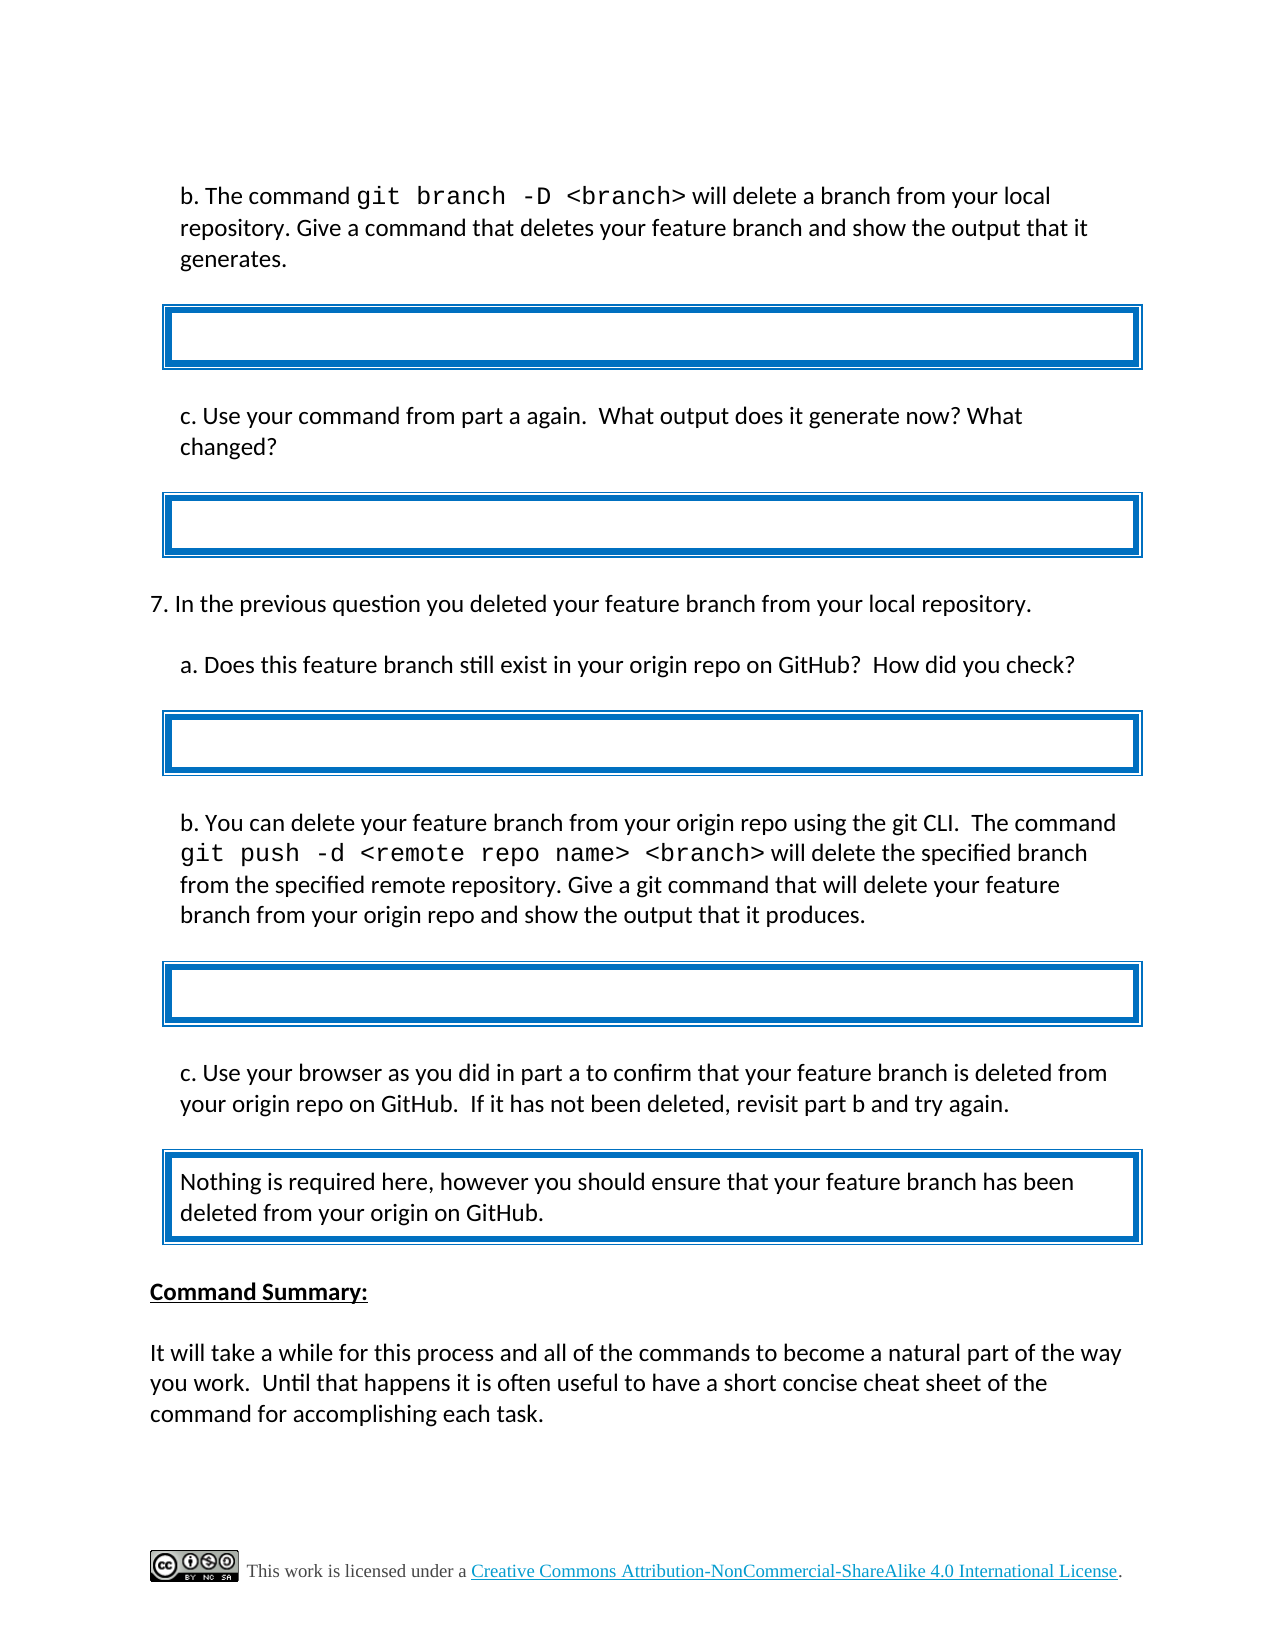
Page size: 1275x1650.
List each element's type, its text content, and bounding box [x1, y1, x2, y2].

picture [599, 1568, 605, 1577]
text c. Use your command from part a again. What output does it generate now? What changed? [180, 400, 1125, 461]
picture [483, 1568, 489, 1577]
text 7. In the previous question you deleted your feature branch from your local repository. [150, 588, 1125, 619]
picture [869, 1568, 875, 1577]
text b. You can delete your feature branch from your origin repo using the git CLI. The command git push -d <remote repo name> <branch> will delete the specified branch from the specified remote repository. Give a git command that will delete your feature branch from your origin repo and show the output that it produces. [180, 807, 1125, 930]
picture [987, 1568, 993, 1577]
text c. Use your browser as you did in part a to confirm that your feature branch is deleted from your origin repo on GitHub. If it has not been deleted, revisit part b and try again. [180, 1057, 1125, 1118]
picture [150, 1550, 239, 1582]
text b. The command git branch -D <branch> will delete a branch from your local repository. Give a command that deletes your feature branch and show the output that it generates. [180, 181, 1125, 273]
picture [623, 1567, 629, 1575]
text Command Summary: [150, 1276, 1125, 1306]
picture [641, 1566, 646, 1575]
text a. Does this feature branch still exist in your origin repo on GitHub? How did you check? [180, 649, 1125, 680]
picture [1060, 1565, 1064, 1575]
picture [575, 1568, 581, 1577]
picture [886, 1567, 892, 1575]
picture [764, 1568, 770, 1577]
